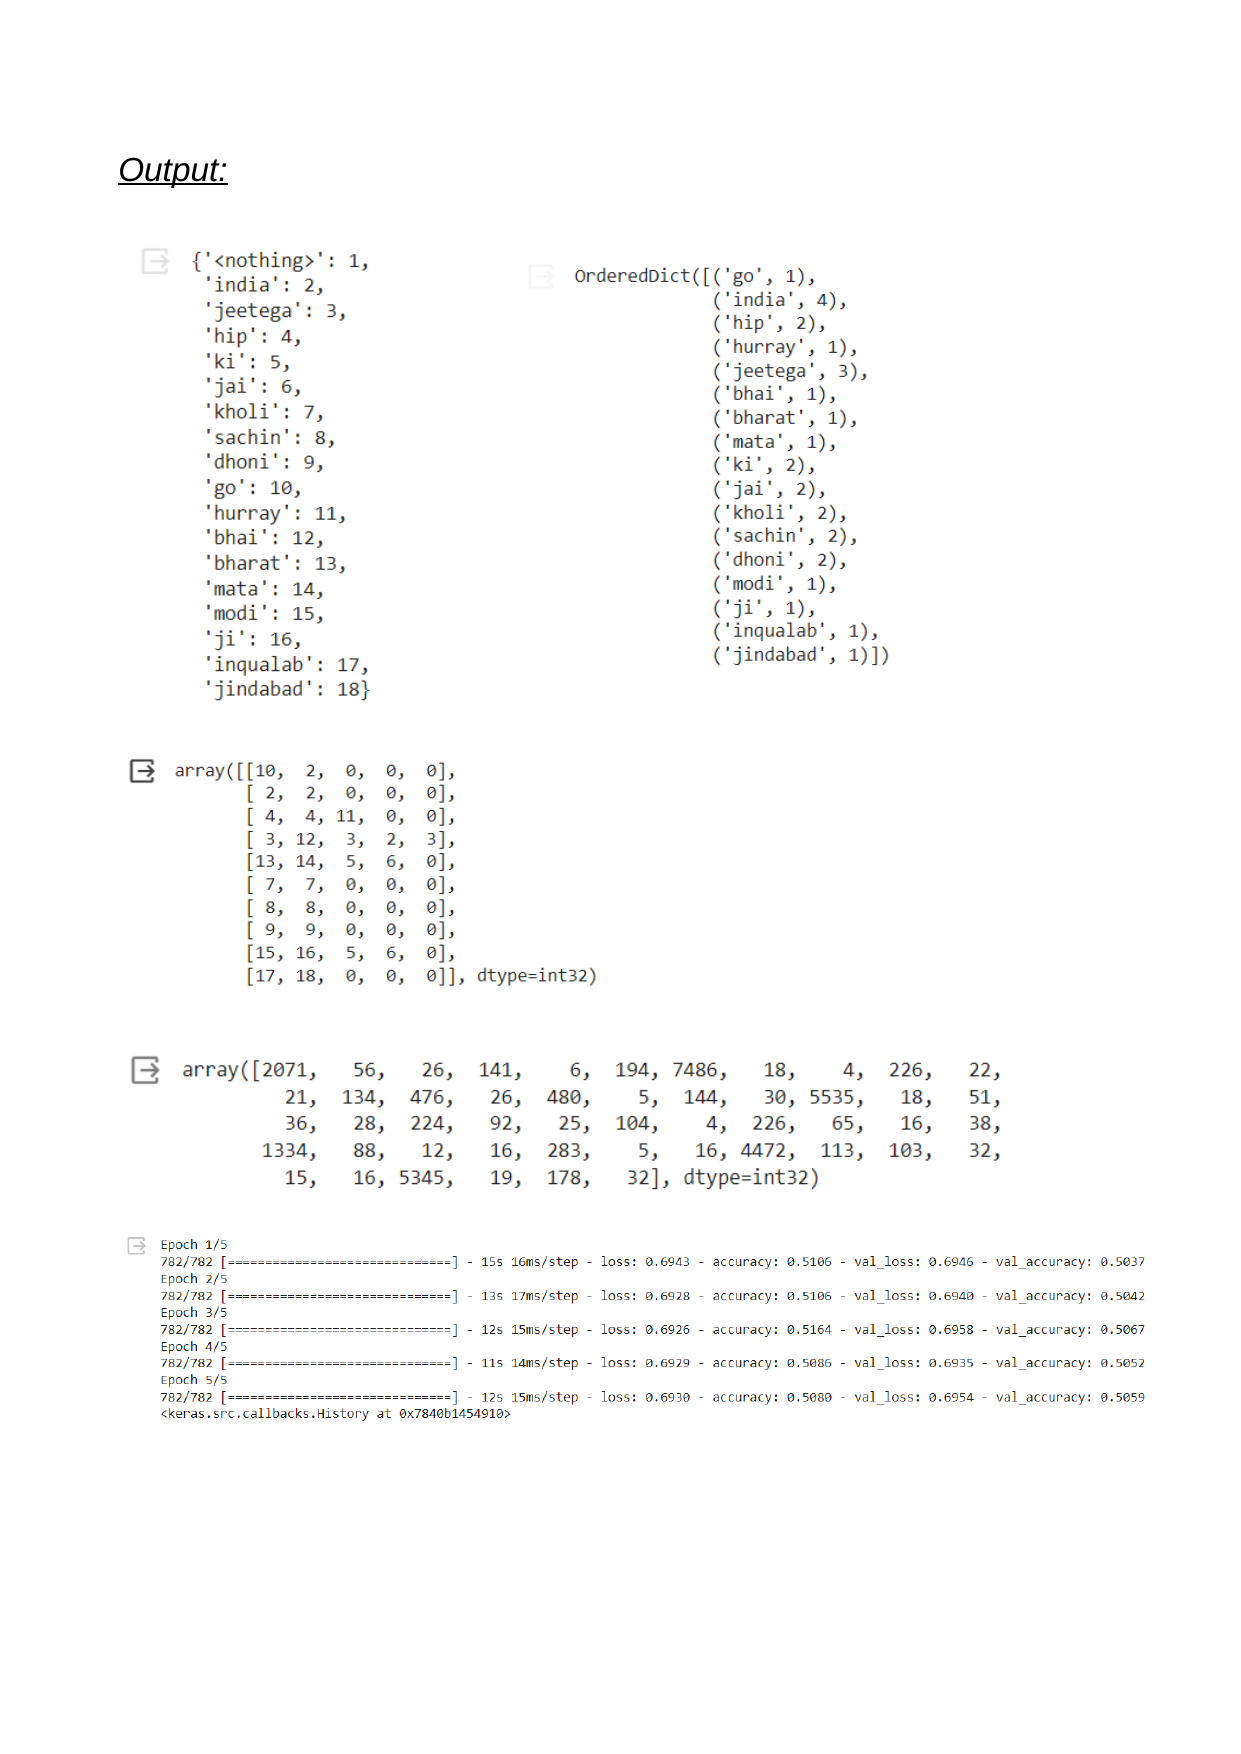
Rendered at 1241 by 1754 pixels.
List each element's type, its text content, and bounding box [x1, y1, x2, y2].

picture [118, 1048, 1010, 1193]
text Output: [118, 150, 1153, 188]
picture [518, 258, 893, 675]
picture [118, 750, 607, 993]
picture [118, 1230, 1154, 1426]
picture [126, 238, 408, 712]
